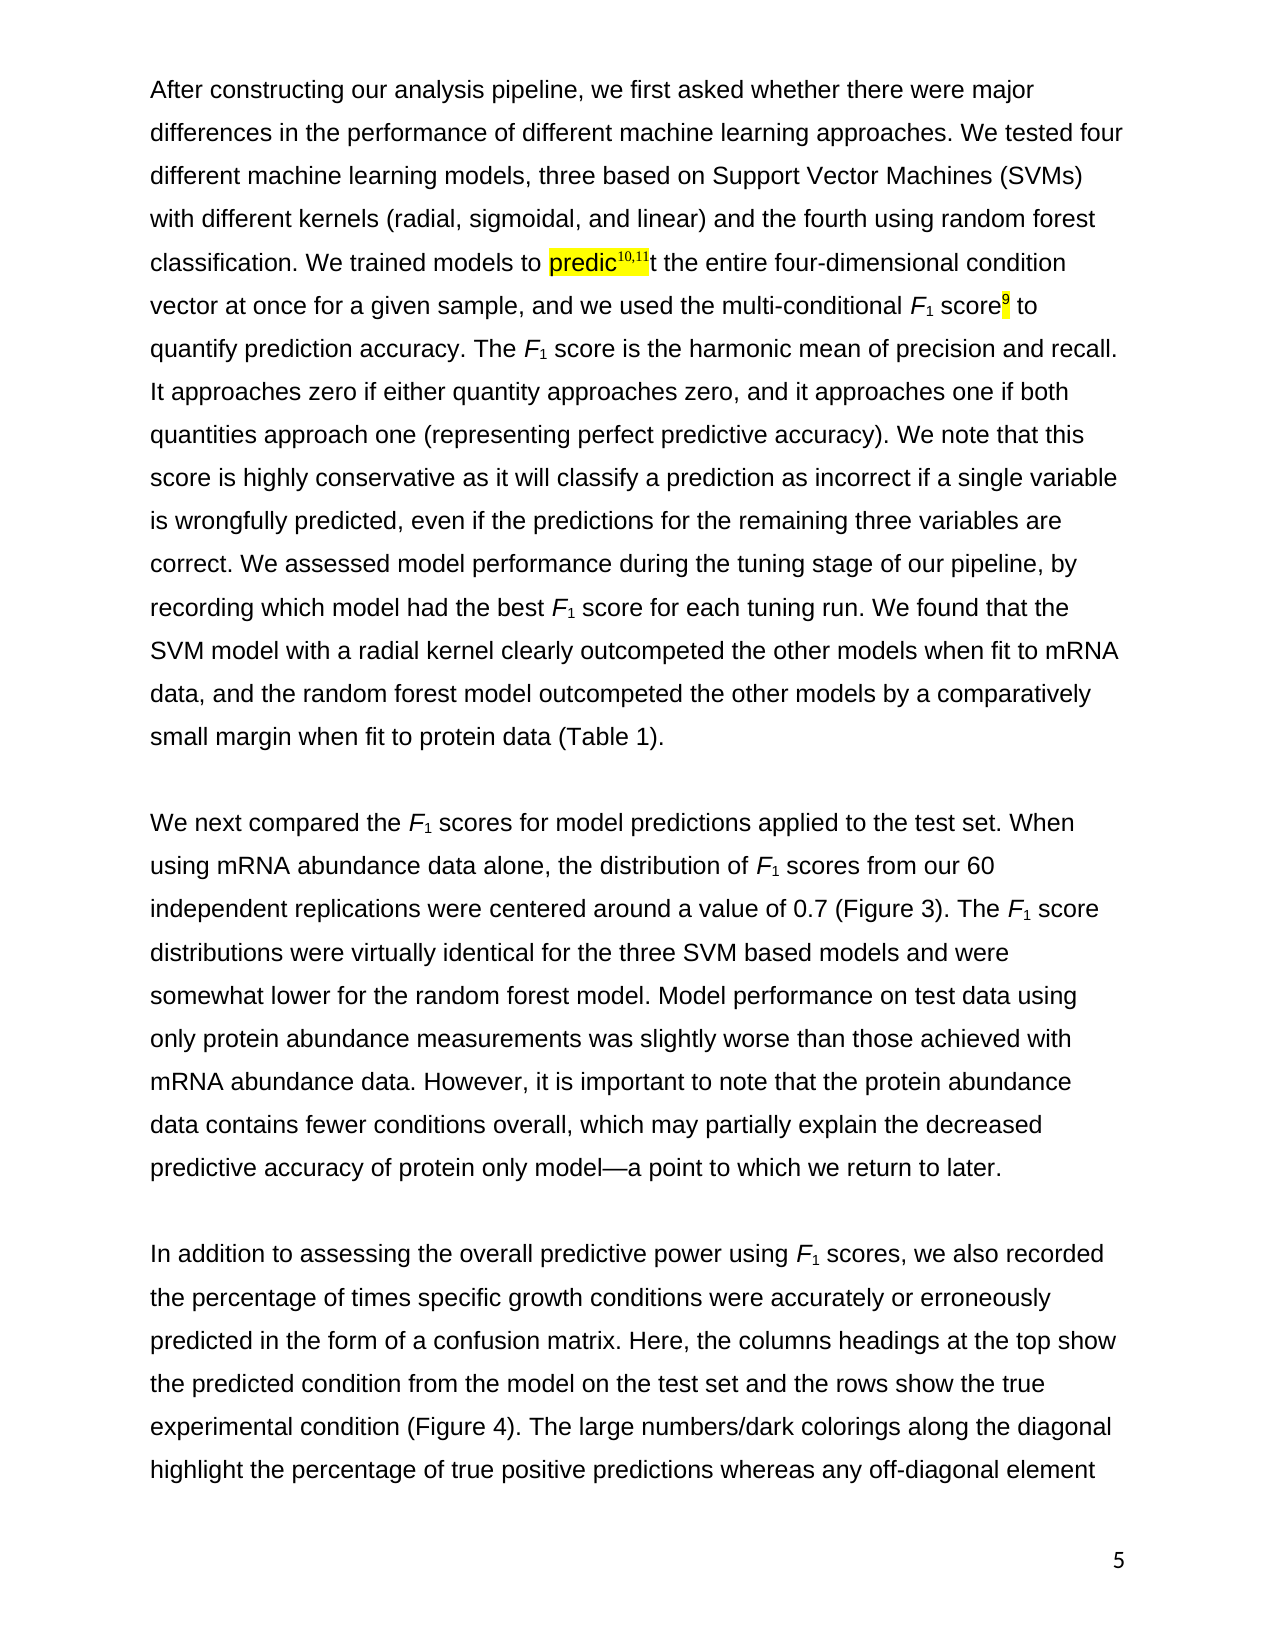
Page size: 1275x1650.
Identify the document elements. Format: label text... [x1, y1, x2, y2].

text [150, 1239, 1125, 1484]
text After constructing our analysis pipeline, we first asked whether there were major differences in the performance of different machine learning approaches. We tested four different machine learning models, three based on Support Vector Machines (SVMs) with different kernels (radial, sigmoidal, and linear) and the fourth using random forest classification. We trained models to predic10,11t the entire four-dimensional condition vector at once for a given sample, and we used the multi-conditional F1 score9 to quantify prediction accuracy. The F1 score is the harmonic mean of precision and recall. It approaches zero if either quantity approaches zero, and it approaches one if both quantities approach one (representing perfect predictive accuracy). We note that this score is highly conservative as it will classify a prediction as incorrect if a single variable is wrongfully predicted, even if the predictions for the remaining three variables are correct. We assessed model performance during the tuning stage of our pipeline, by recording which model had the best F1 score for each tuning run. We found that the SVM model with a radial kernel clearly outcompeted the other models when fit to mRNA data, and the random forest model outcompeted the other models by a comparatively small margin when fit to protein data (Table 1). [150, 75, 1125, 751]
text We next compared the F1 scores for model predictions applied to the test set. When using mRNA abundance data alone, the distribution of F1 scores from our 60 independent replications were centered around a value of 0.7 (Figure 3). The F1 score distributions were virtually identical for the three SVM based models and were somewhat lower for the random forest model. Model performance on test data using only protein abundance measurements was slightly worse than those achieved with mRNA abundance data. However, it is important to note that the protein abundance data contains fewer conditions overall, which may partially explain the decreased predictive accuracy of protein only model—a point to which we return to later. [150, 808, 1125, 1182]
